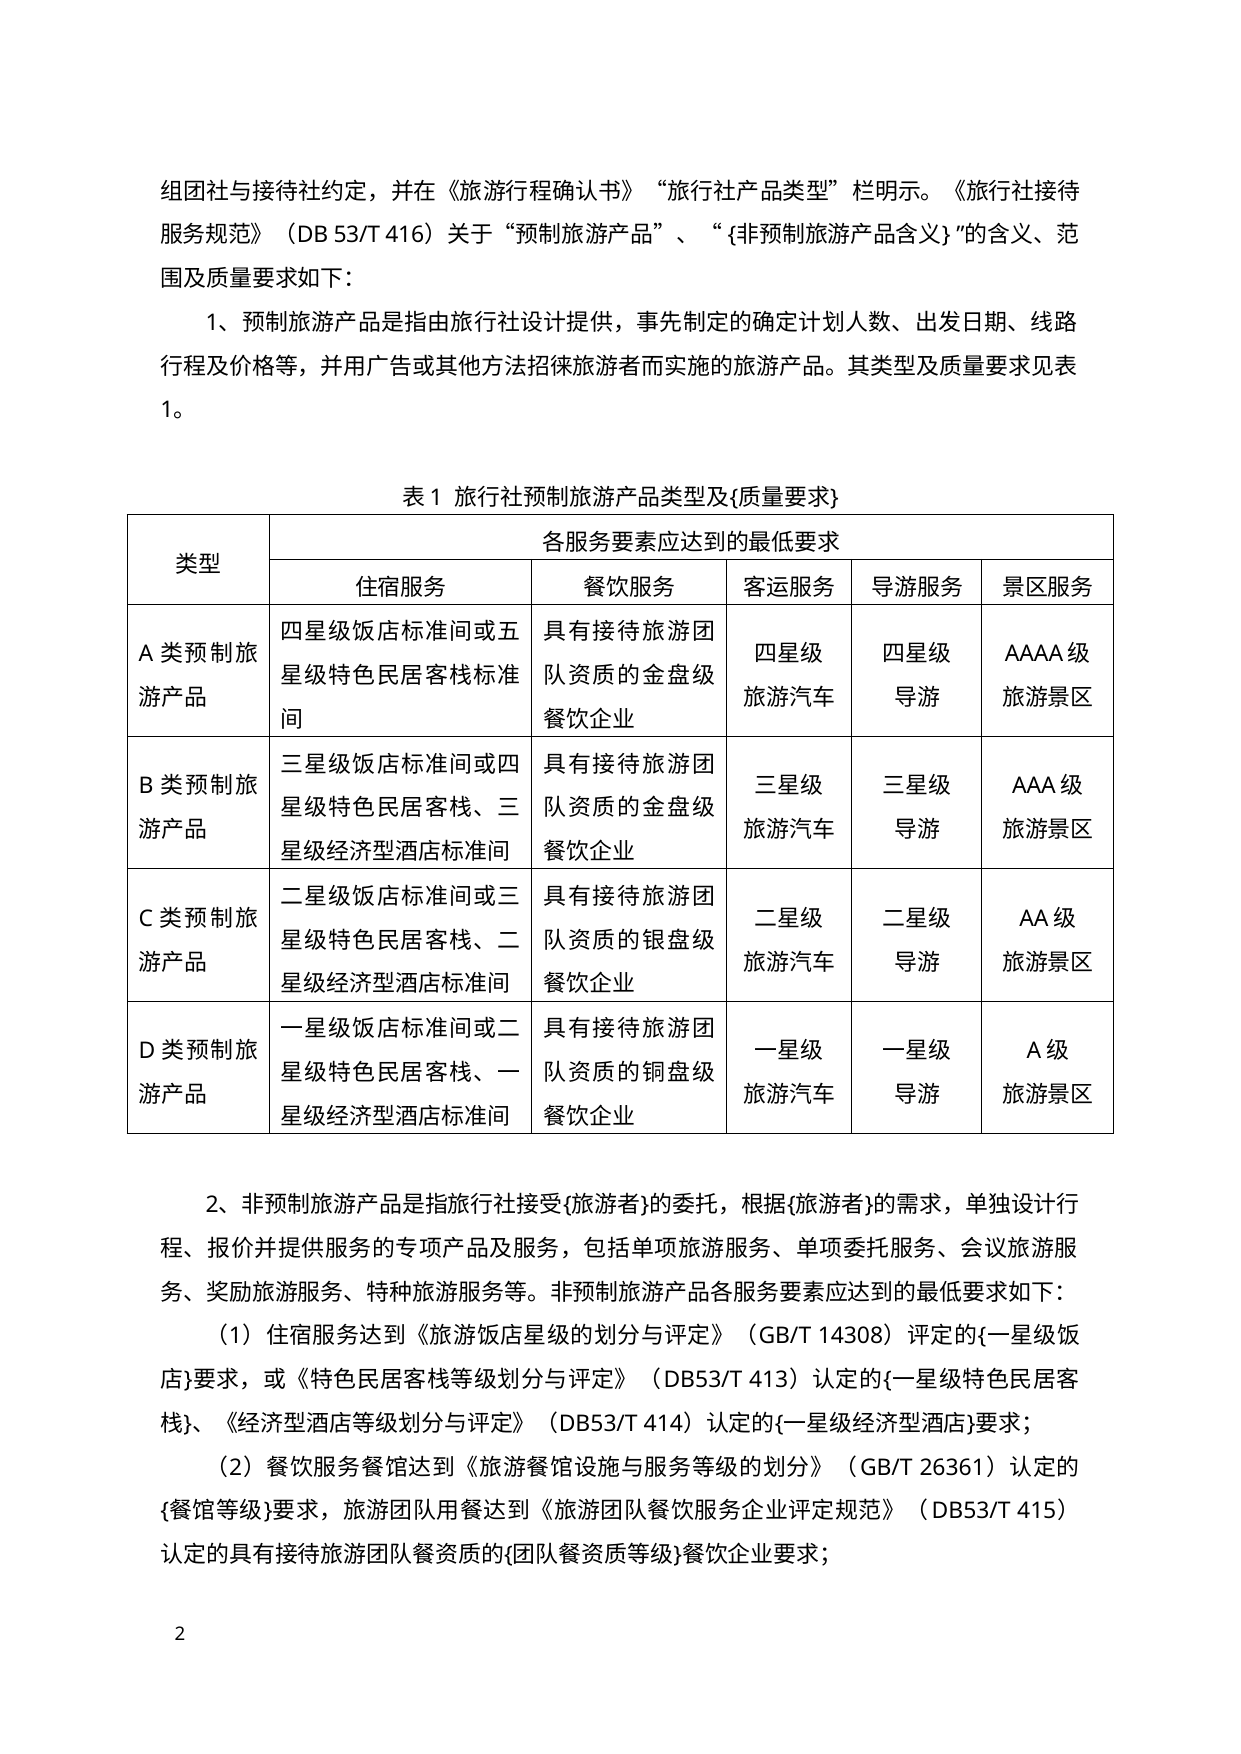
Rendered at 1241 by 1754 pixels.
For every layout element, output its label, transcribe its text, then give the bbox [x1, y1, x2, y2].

table_cell D类预制旅游产品 [128, 1002, 269, 1133]
table_cell 三星级 导游 [852, 737, 981, 868]
table_cell A级 旅游景区 [982, 1002, 1113, 1133]
table_cell 景区服务 [982, 560, 1113, 604]
table_cell 一星级 导游 [852, 1002, 981, 1133]
table_cell 具有接待旅游团队资质的金盘级餐饮企业 [532, 737, 726, 868]
table_cell 导游服务 [852, 560, 981, 604]
table_header 类型 [128, 515, 269, 604]
table_cell 二星级 旅游汽车 [727, 869, 851, 1001]
text 2、非预制旅游产品是指旅行社接受{旅游者}的委托，根据{旅游者}的需求，单独设计行程、报价并提供服务的专项产品及服务，包括单项旅游服务、单项委托服务、会议旅游服务、奖励旅游服务、特种旅游服务等。非预制旅游产品各服务要素应达到的最低要求如下： [160, 1178, 1080, 1309]
table_cell 二星级饭店标准间或三星级特色民居客栈、二星级经济型酒店标准间 [270, 869, 531, 1001]
table_cell 餐饮服务 [532, 560, 726, 604]
table_cell 三星级 旅游汽车 [727, 737, 851, 868]
table_cell AAAA级 旅游景区 [982, 605, 1113, 736]
table_cell AAA级 旅游景区 [982, 737, 1113, 868]
table_cell B类预制旅游产品 [128, 737, 269, 868]
table_cell A类预制旅游产品 [128, 605, 269, 736]
table_cell C类预制旅游产品 [128, 869, 269, 1001]
text （1）住宿服务达到《旅游饭店星级的划分与评定》（GB/T 14308）评定的{一星级饭店}要求，或《特色民居客栈等级划分与评定》（DB53/T 413）认定的{一星级特色民居客栈}、《经济型酒店等级划分与评定》（DB53/T 414）认定的{一星级经济型酒店}要求； [160, 1309, 1080, 1440]
table_cell 四星级饭店标准间或五星级特色民居客栈标准间 [270, 605, 531, 736]
table_cell 客运服务 [727, 560, 851, 604]
table_cell 四星级 导游 [852, 605, 981, 736]
text （2）餐饮服务餐馆达到《旅游餐馆设施与服务等级的划分》（GB/T 26361）认定的{餐馆等级}要求，旅游团队用餐达到《旅游团队餐饮服务企业评定规范》（DB53/T 415）认定的具有接待旅游团队餐资质的{团队餐资质等级}餐饮企业要求； [160, 1440, 1080, 1571]
table_cell AA级 旅游景区 [982, 869, 1113, 1001]
text 表1 旅行社预制旅游产品类型及{质量要求} [160, 470, 1080, 514]
table_header 各服务要素应达到的最低要求 [270, 515, 1113, 559]
table_cell 一星级饭店标准间或二星级特色民居客栈、一星级经济型酒店标准间 [270, 1002, 531, 1133]
table_cell 具有接待旅游团队资质的金盘级餐饮企业 [532, 605, 726, 736]
table_cell 具有接待旅游团队资质的银盘级餐饮企业 [532, 869, 726, 1001]
table_cell 二星级 导游 [852, 869, 981, 1001]
text 1、预制旅游产品是指由旅行社设计提供，事先制定的确定计划人数、出发日期、线路行程及价格等，并用广告或其他方法招徕旅游者而实施的旅游产品。其类型及质量要求见表1。 [160, 295, 1080, 427]
table_cell 四星级 旅游汽车 [727, 605, 851, 736]
table_cell 具有接待旅游团队资质的铜盘级餐饮企业 [532, 1002, 726, 1133]
table_cell 住宿服务 [270, 560, 531, 604]
table_cell 一星级 旅游汽车 [727, 1002, 851, 1133]
table_cell 三星级饭店标准间或四星级特色民居客栈、三星级经济型酒店标准间 [270, 737, 531, 868]
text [160, 164, 1080, 295]
